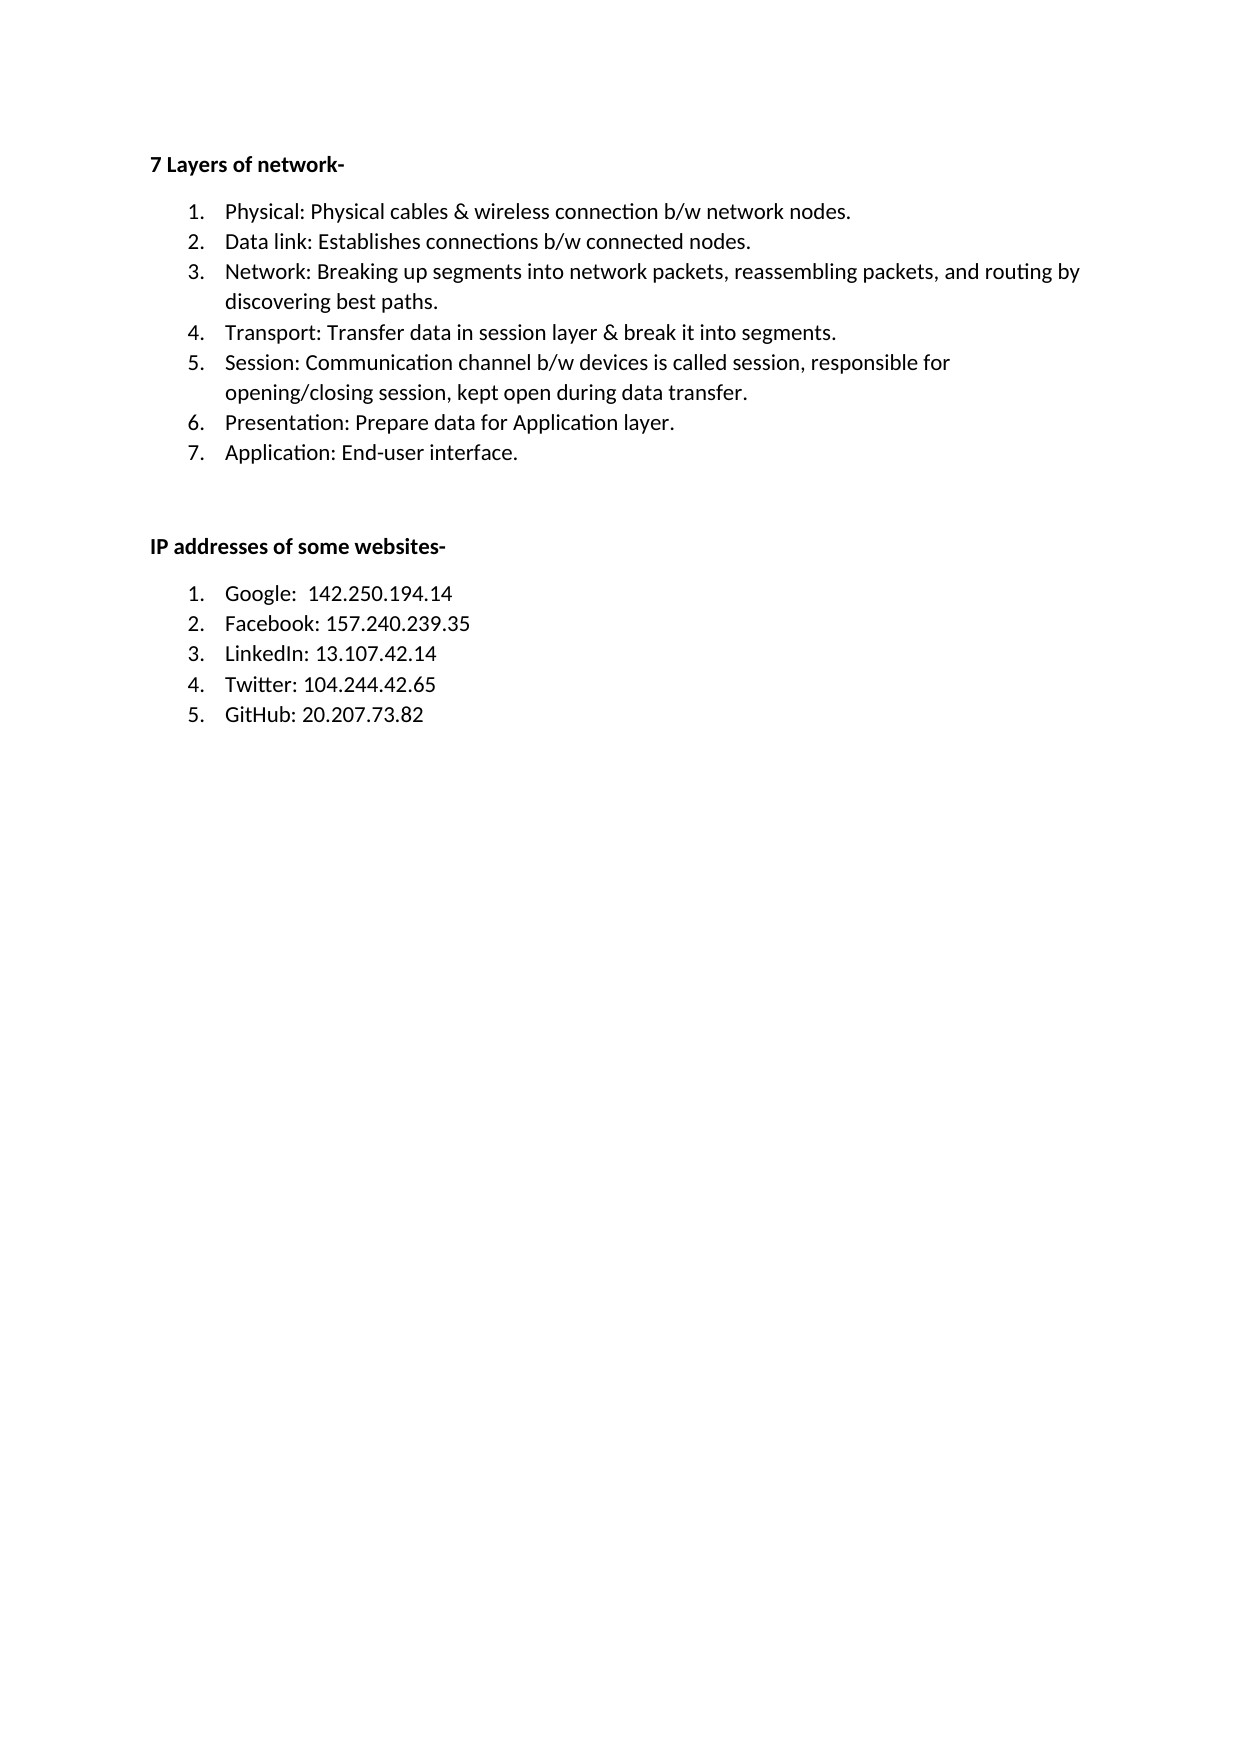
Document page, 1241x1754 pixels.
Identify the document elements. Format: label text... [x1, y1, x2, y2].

list Google: 142.250.194.14 [187, 579, 1090, 607]
list LinkedIn: 13.107.42.14 [187, 639, 1090, 668]
list Twitter: 104.244.42.65 [187, 670, 1090, 698]
list Presentation: Prepare data for Application layer. [187, 408, 1090, 436]
text IP addresses of some websites- [150, 532, 1090, 560]
list GitHub: 20.207.73.82 [187, 700, 1090, 728]
text 7 Layers of network- [150, 150, 1090, 178]
list Data link: Establishes connections b/w connected nodes. [187, 227, 1090, 255]
list Facebook: 157.240.239.35 [187, 609, 1090, 637]
list Application: End-user interface. [187, 438, 1090, 467]
list Network: Breaking up segments into network packets, reassembling packets, and routing by discovering best paths. [187, 257, 1090, 316]
list Session: Communication channel b/w devices is called session, responsible for opening/closing session, kept open during data transfer. [187, 348, 1090, 406]
list Physical: Physical cables & wireless connection b/w network nodes. [187, 197, 1090, 225]
list Transport: Transfer data in session layer & break it into segments. [187, 318, 1090, 346]
